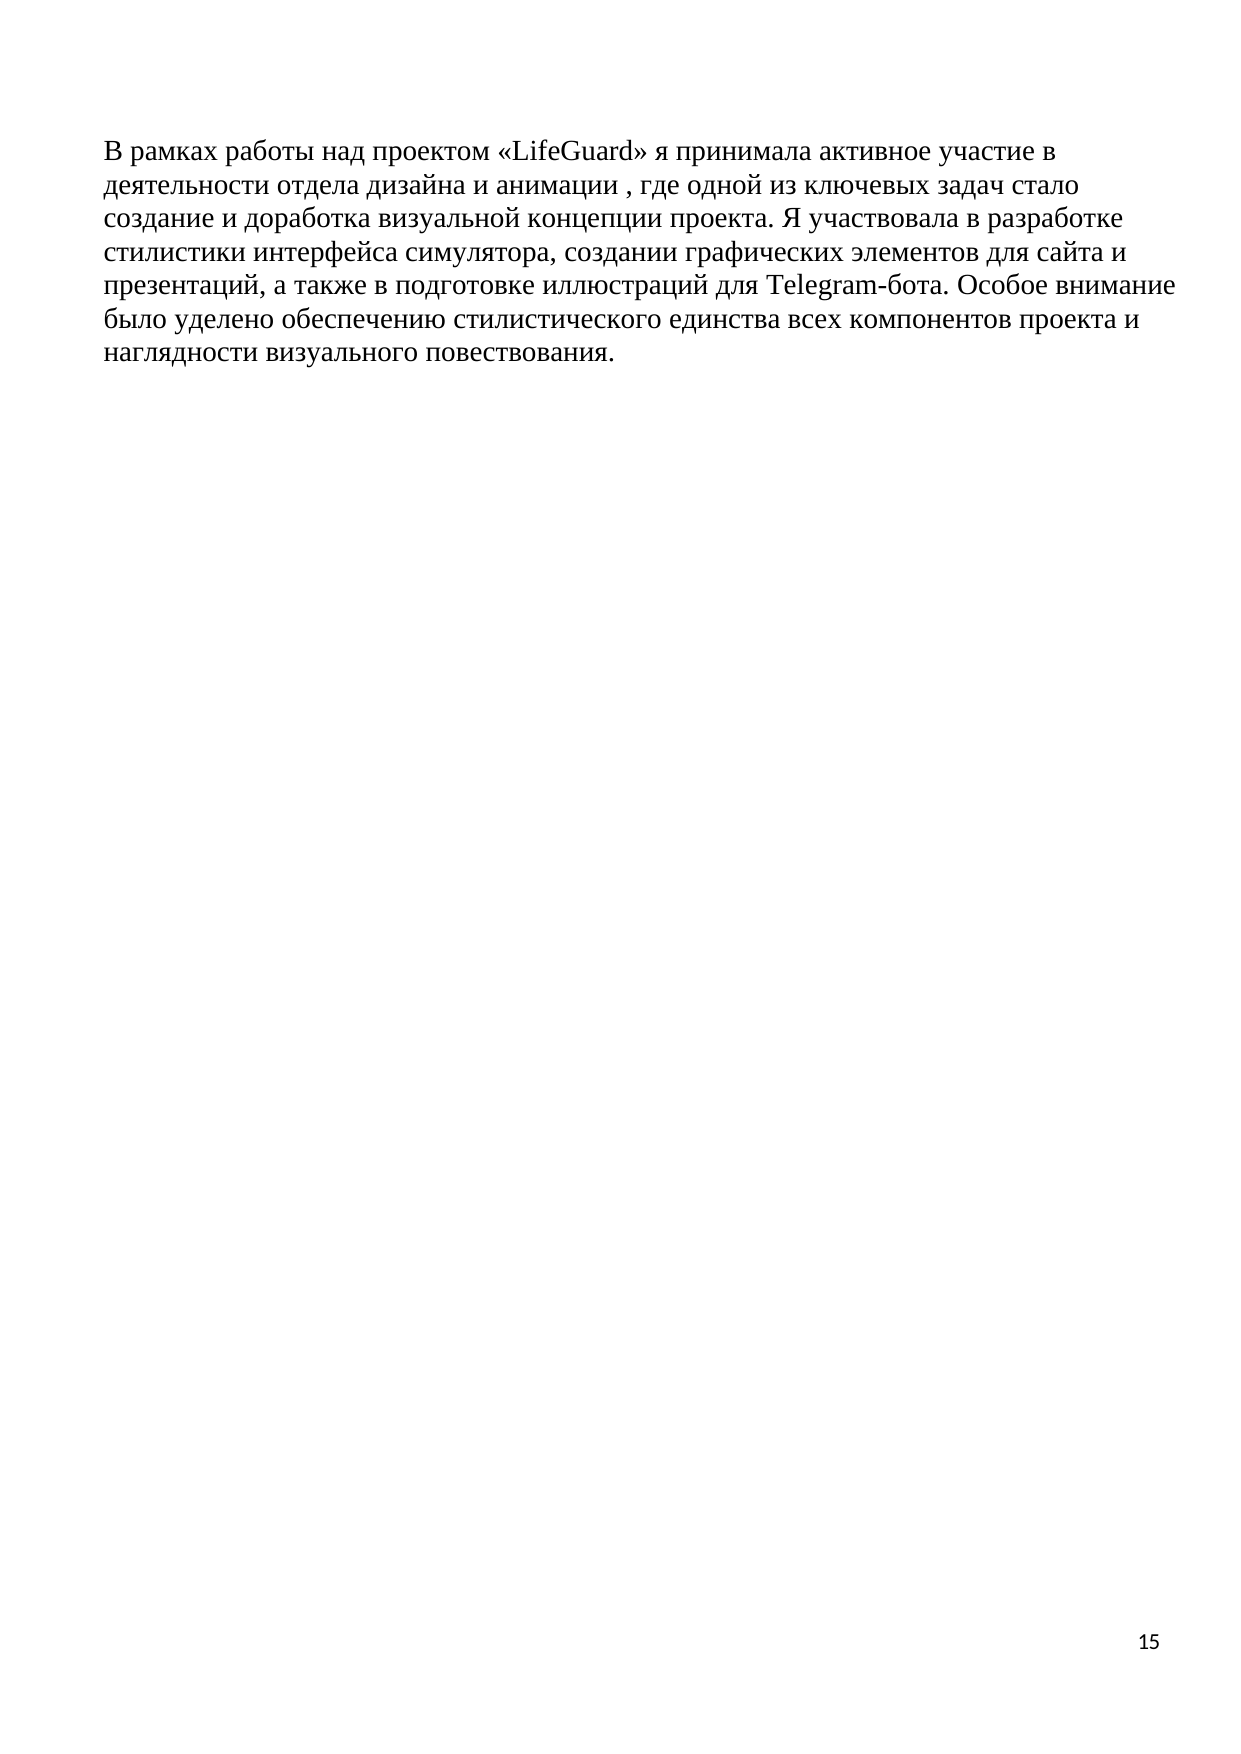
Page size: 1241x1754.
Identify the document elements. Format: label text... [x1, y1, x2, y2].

text В рамках работы над проектом «LifeGuard» я принимала активное участие в деятельности отдела дизайна и анимации , где одной из ключевых задач стало создание и доработка визуальной концепции проекта. Я участвовала в разработке стилистики интерфейса симулятора, создании графических элементов для сайта и презентаций, а также в подготовке иллюстраций для Telegram-бота. Особое внимание было уделено обеспечению стилистического единства всех компонентов проекта и наглядности визуального повествования. [103, 133, 1196, 368]
